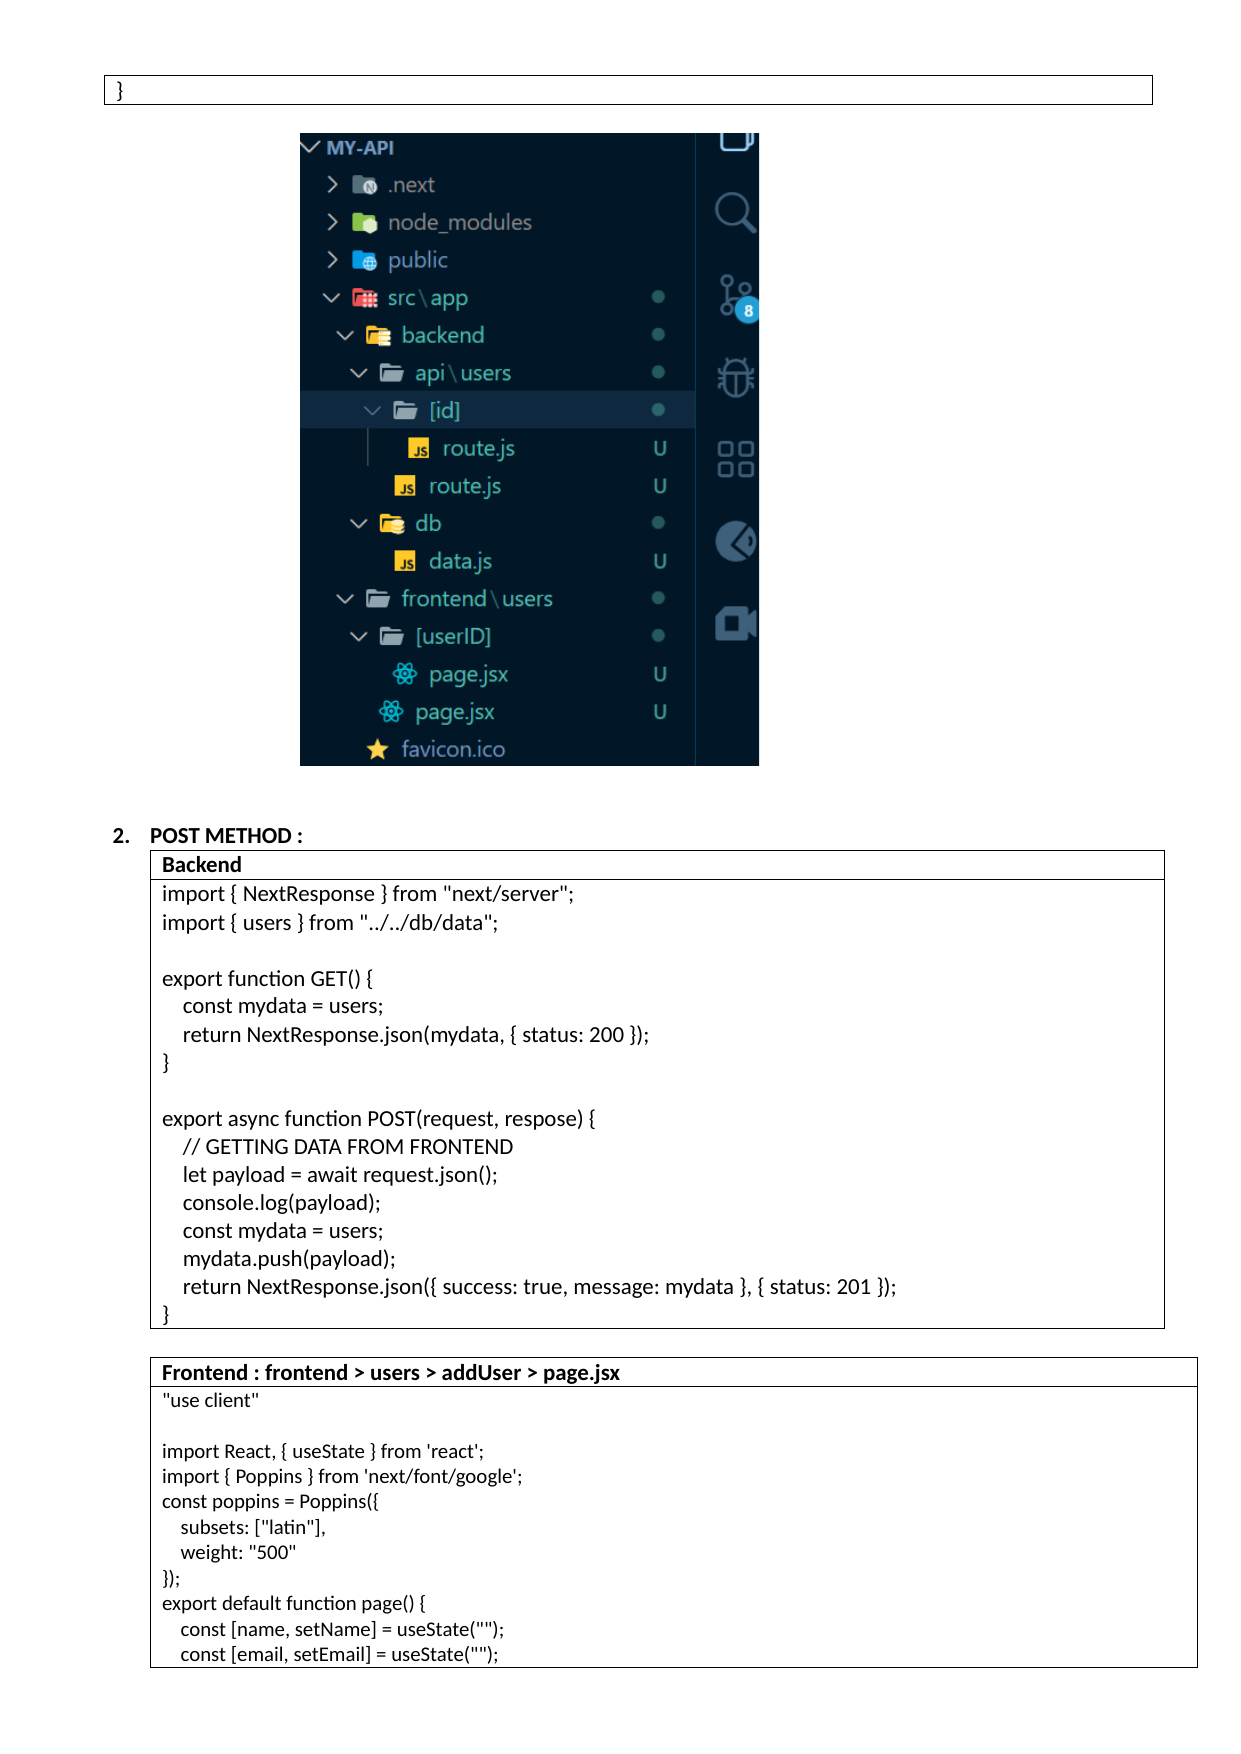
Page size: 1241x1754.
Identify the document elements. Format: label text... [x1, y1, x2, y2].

table_cell import { NextResponse } from "next/server"; import { users } from "../../db/data"; export function GET() { const mydata = users; return NextResponse.json(mydata, { status: 200 }); } export async function POST(request, respose) { // GETTING DATA FROM FRONTEND let payload = await request.json(); console.log(payload); const mydata = users; mydata.push(payload); return NextResponse.json({ success: true, message: mydata }, { status: 201 }); } [151, 880, 1164, 1328]
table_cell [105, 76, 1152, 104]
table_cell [151, 1387, 1197, 1667]
table_header Frontend : frontend > users > addUser > page.jsx [151, 1358, 1197, 1386]
picture [300, 133, 760, 766]
table_header Backend [151, 851, 1164, 878]
list POST METHOD : [112, 821, 1165, 849]
